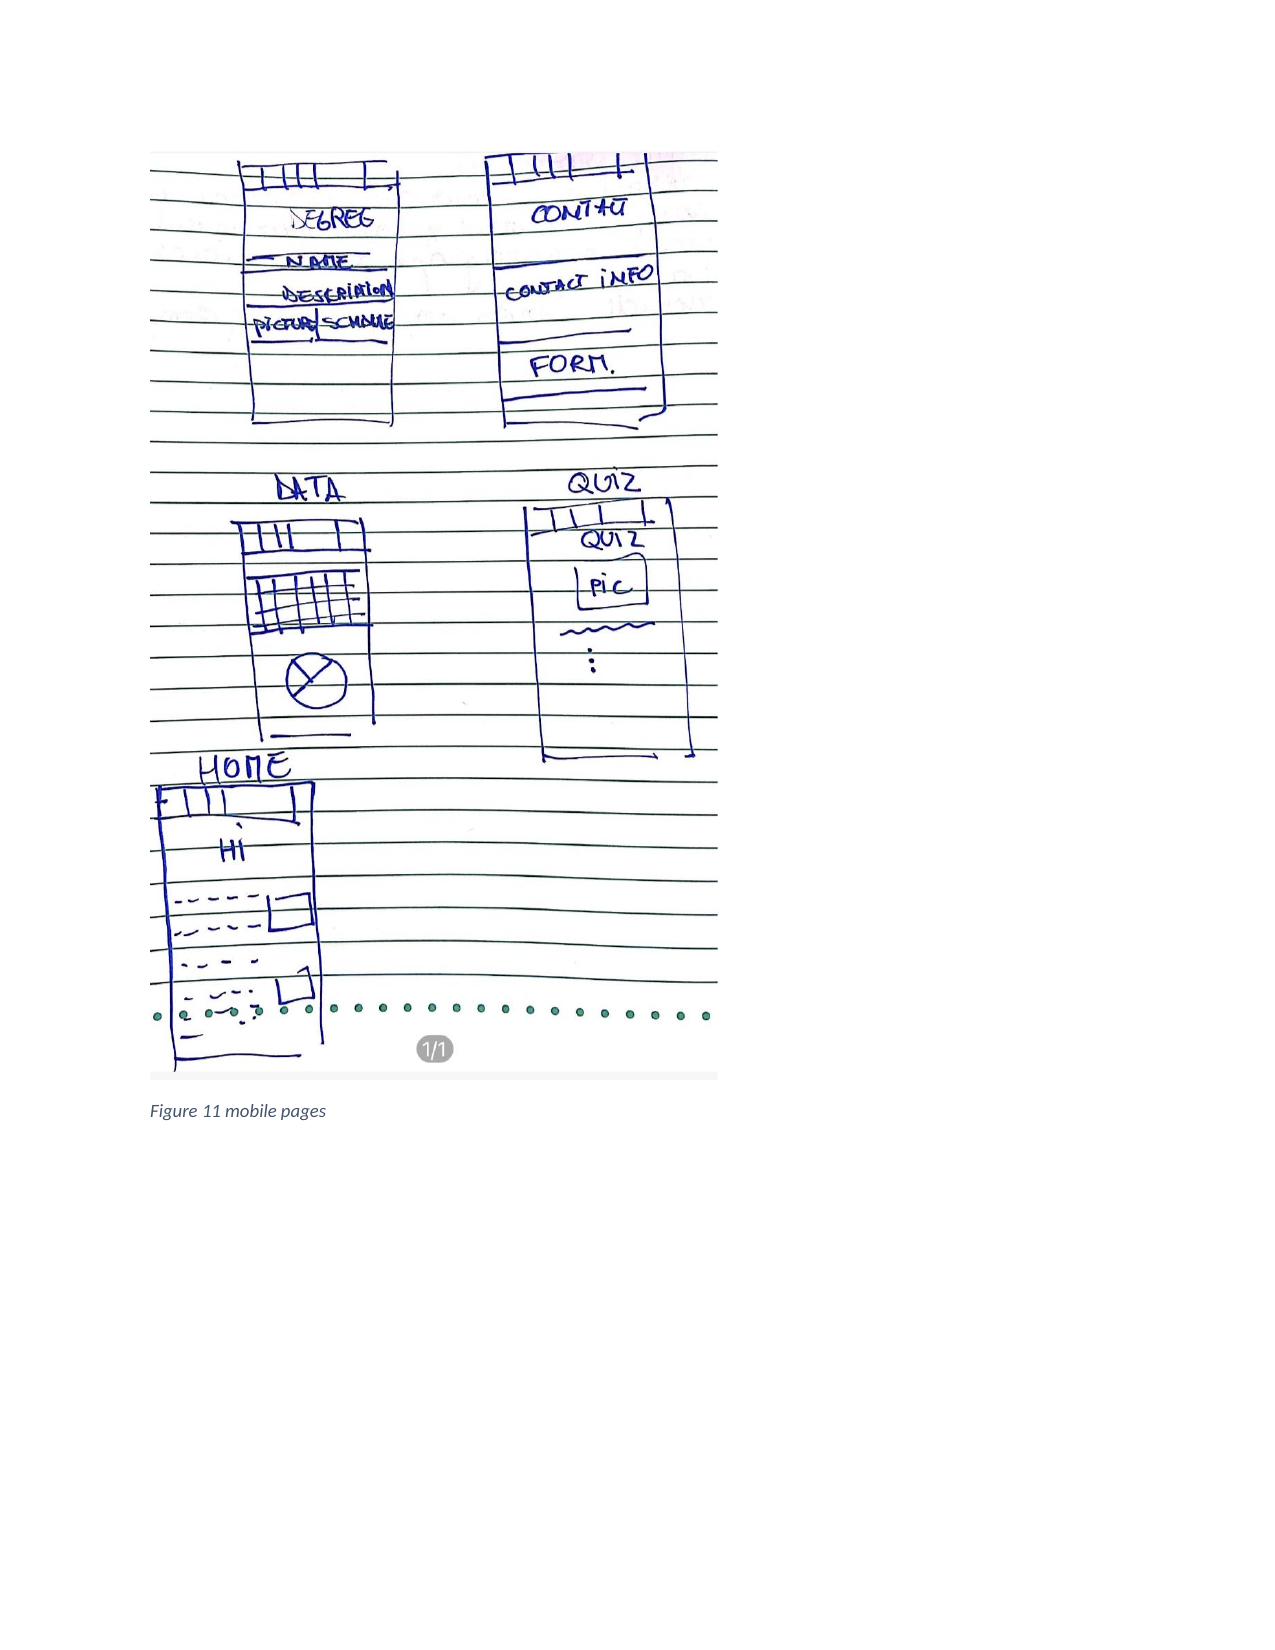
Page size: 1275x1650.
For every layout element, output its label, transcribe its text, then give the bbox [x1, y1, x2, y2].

picture [150, 150, 718, 1080]
text Figure 11 mobile pages [150, 1099, 1125, 1122]
